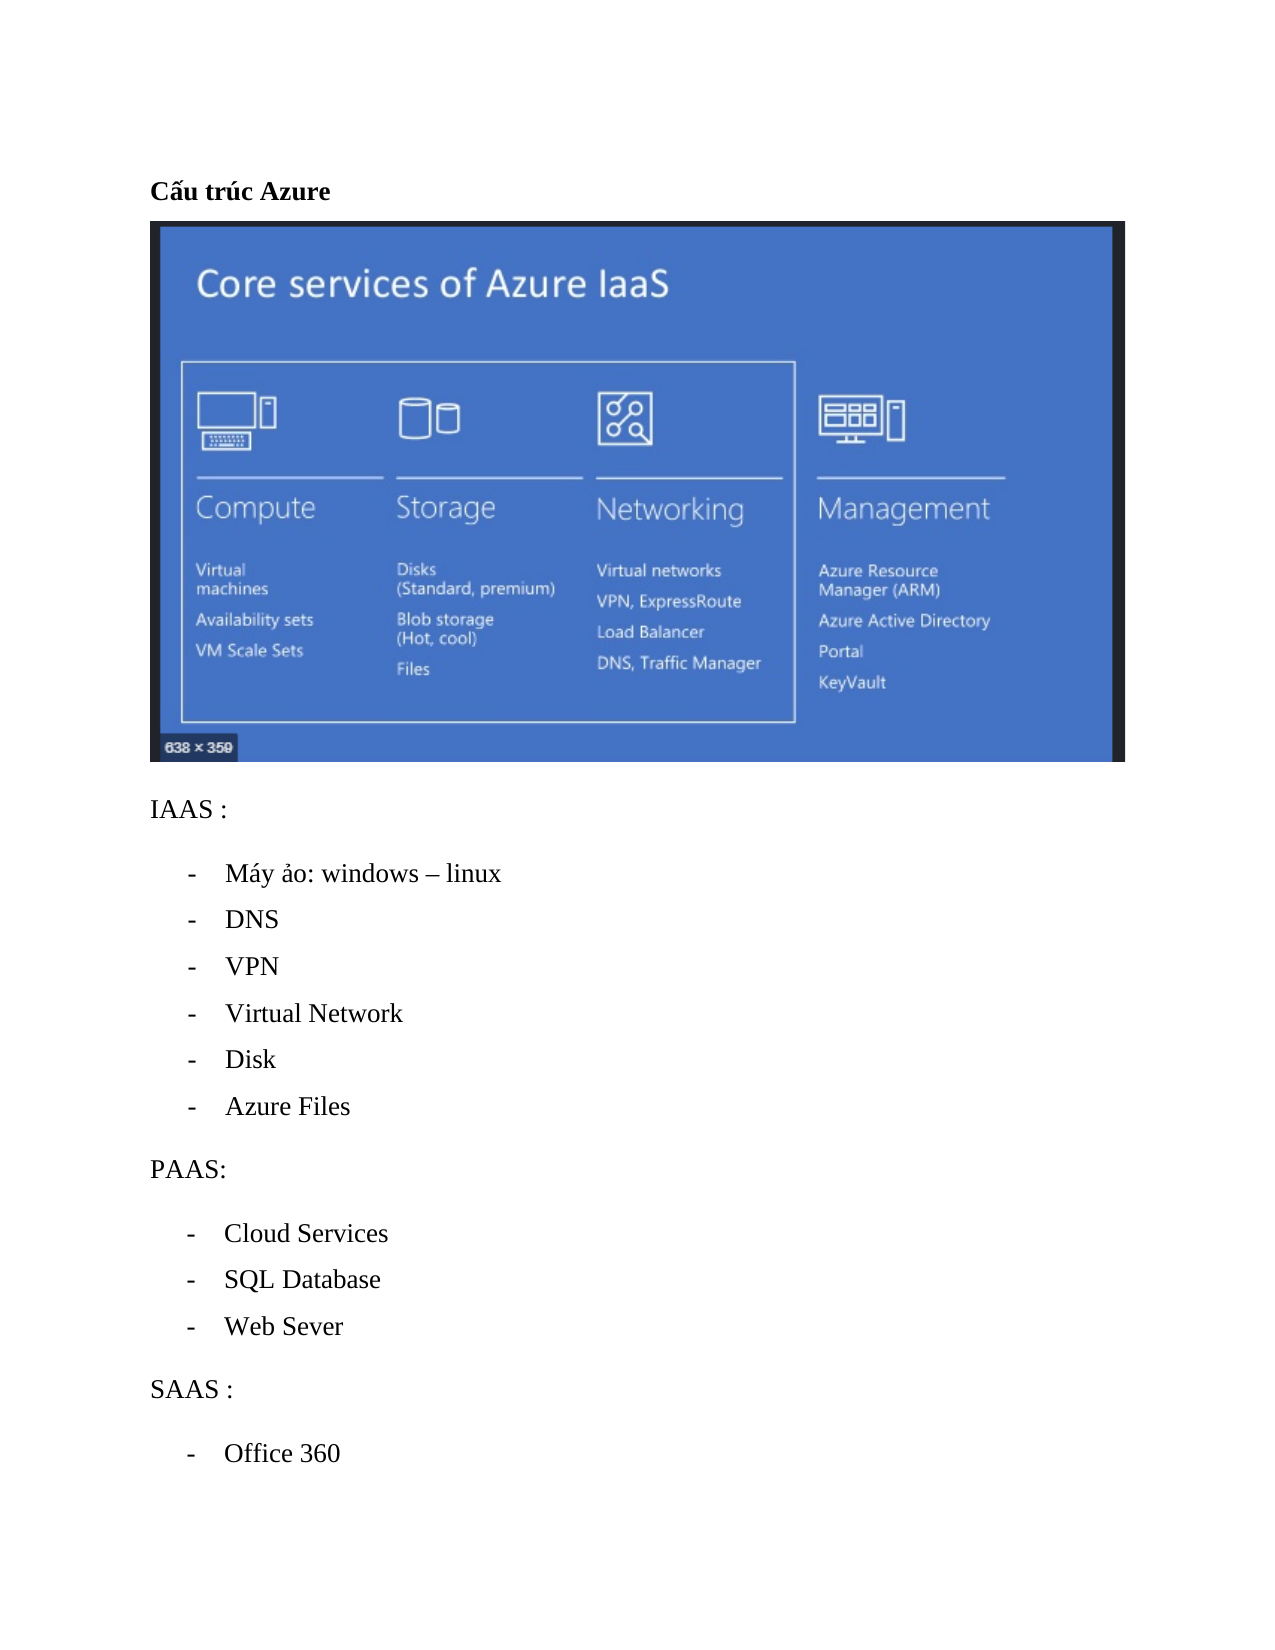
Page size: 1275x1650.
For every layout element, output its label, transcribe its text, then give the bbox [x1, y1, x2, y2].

list Cloud Services [186, 1217, 1125, 1248]
list Máy ảo: windows – linux [187, 857, 1125, 888]
list Virtual Network [187, 997, 1125, 1028]
list Office 360 [186, 1437, 1125, 1468]
picture [150, 221, 1125, 762]
subtitle Cấu trúc Azure [150, 175, 1125, 206]
list Azure Files [187, 1090, 1125, 1121]
text PAAS: [150, 1153, 1125, 1184]
text SAAS : [150, 1373, 1125, 1404]
list Disk [187, 1043, 1125, 1074]
text IAAS : [150, 793, 1125, 824]
list SQL Database [186, 1263, 1125, 1294]
list Web Sever [186, 1310, 1125, 1341]
list VPN [187, 950, 1125, 981]
list DNS [187, 903, 1125, 934]
